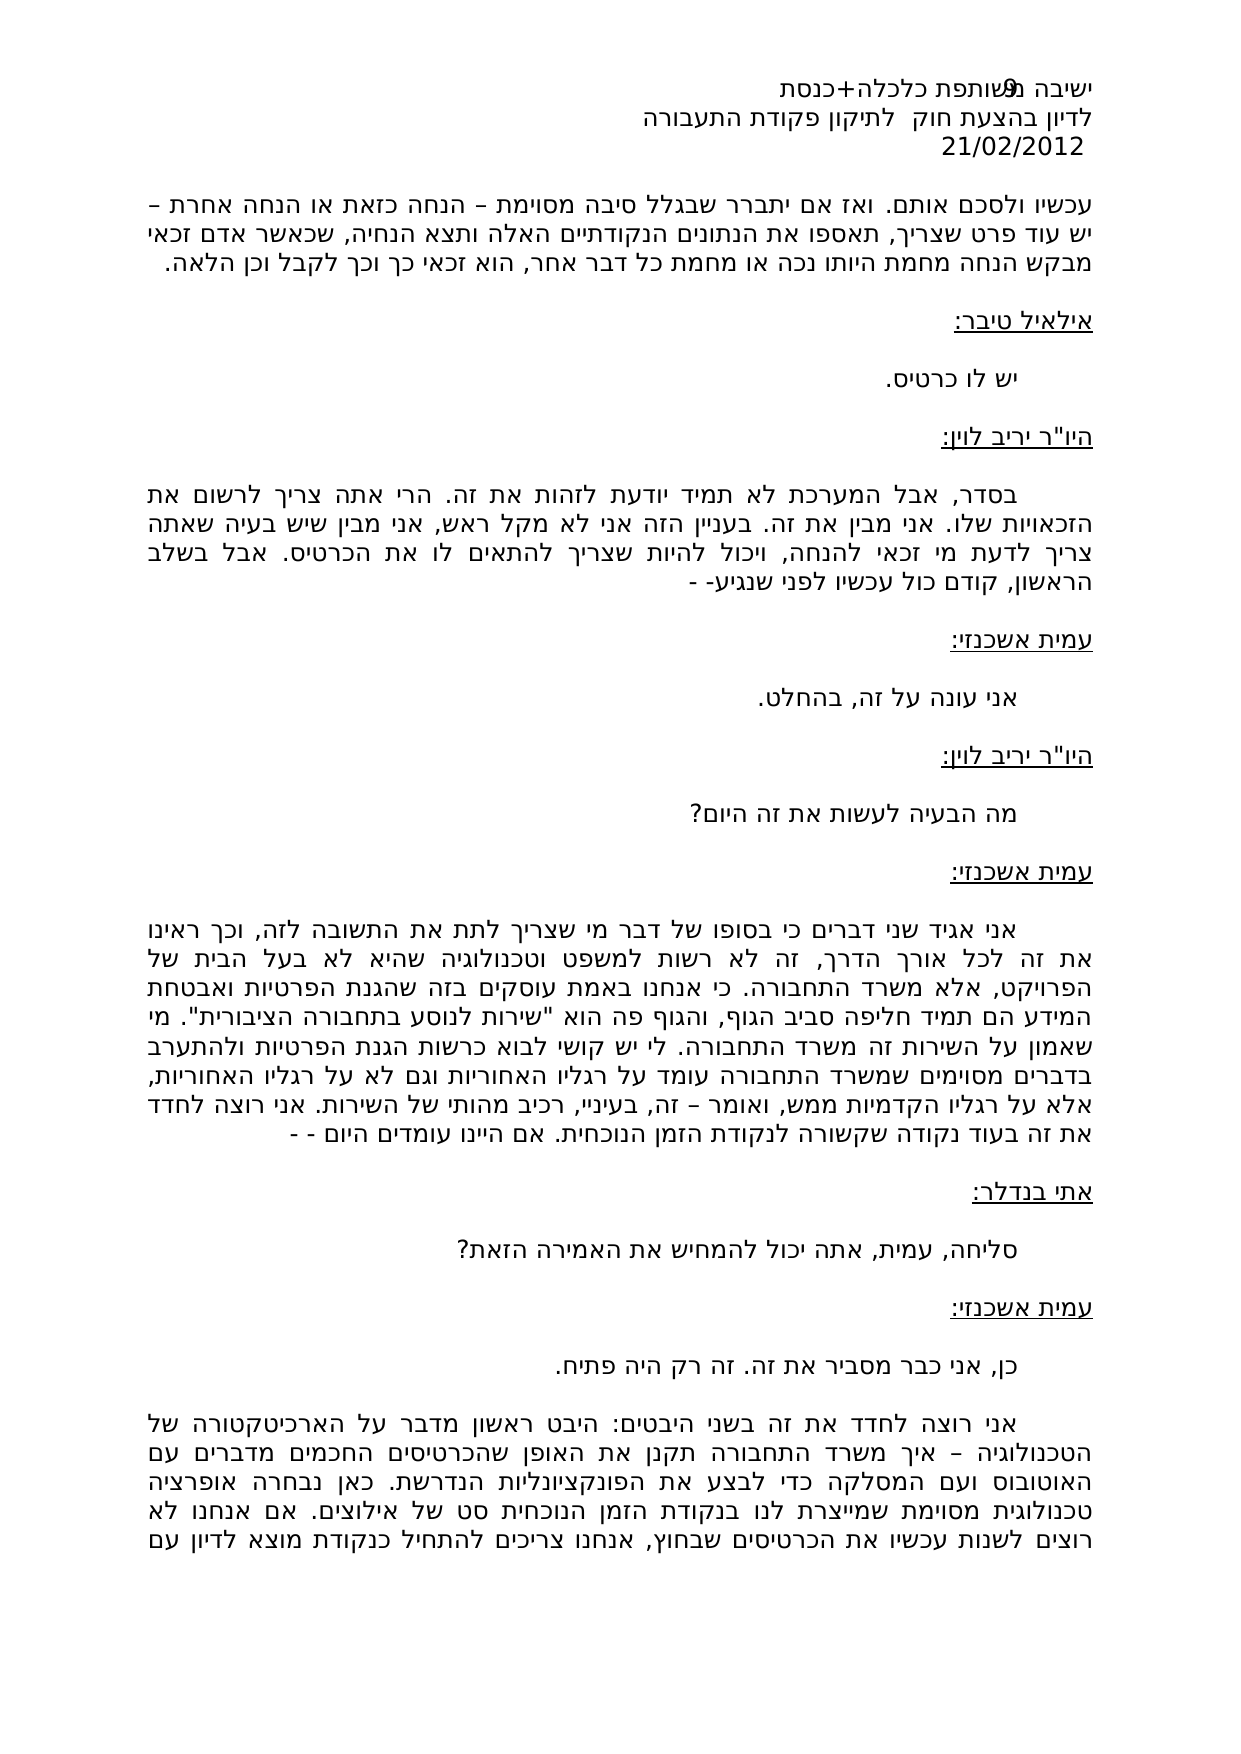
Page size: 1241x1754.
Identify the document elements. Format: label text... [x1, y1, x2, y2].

text עמית אשכנזי: [147, 857, 1093, 886]
text אני אגיד שני דברים כי בסופו של דבר מי שצריך לתת את התשובה לזה, וכך ראינו את זה לכל אורך הדרך, זה לא רשות למשפט וטכנולוגיה שהיא לא בעל הבית של הפרויקט, אלא משרד התחבורה. כי אנחנו באמת עוסקים בזה שהגנת הפרטיות ואבטחת המידע הם תמיד חליפה סביב הגוף, והגוף פה הוא "שירות לנוסע בתחבורה הציבורית". מי שאמון על השירות זה משרד התחבורה. לי יש קושי לבוא כרשות הגנת הפרטיות ולהתערב בדברים מסוימים שמשרד התחבורה עומד על רגליו האחוריות וגם לא על רגליו האחוריות, אלא על רגליו הקדמיות ממש, ואומר – זה, בעיניי, רכיב מהותי של השירות. אני רוצה לחדד את זה בעוד נקודה שקשורה לנקודת הזמן הנוכחית. אם היינו עומדים היום - - [147, 915, 1093, 1148]
text עמית אשכנזי: [147, 1293, 1093, 1322]
text היו"ר יריב לוין: [147, 741, 1093, 771]
text אילאיל טיבר: [147, 306, 1093, 336]
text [147, 190, 1093, 278]
text היו"ר יריב לוין: [147, 422, 1093, 451]
text אתי בנדלר: [147, 1177, 1093, 1206]
text יש לו כרטיס. [147, 364, 1093, 393]
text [147, 1409, 1093, 1555]
text כן, אני כבר מסביר את זה. זה רק היה פתיח. [147, 1351, 1093, 1380]
text סליחה, עמית, אתה יכול להמחיש את האמירה הזאת? [147, 1235, 1093, 1264]
text בסדר, אבל המערכת לא תמיד יודעת לזהות את זה. הרי אתה צריך לרשום את הזכאויות שלו. אני מבין את זה. בעניין הזה אני לא מקל ראש, אני מבין שיש בעיה שאתה צריך לדעת מי זכאי להנחה, ויכול להיות שצריך להתאים לו את הכרטיס. אבל בשלב הראשון, קודם כול עכשיו לפני שנגיע- - [147, 480, 1093, 597]
text מה הבעיה לעשות את זה היום? [147, 799, 1093, 828]
text אני עונה על זה, בהחלט. [147, 683, 1093, 713]
text עמית אשכנזי: [147, 626, 1093, 655]
